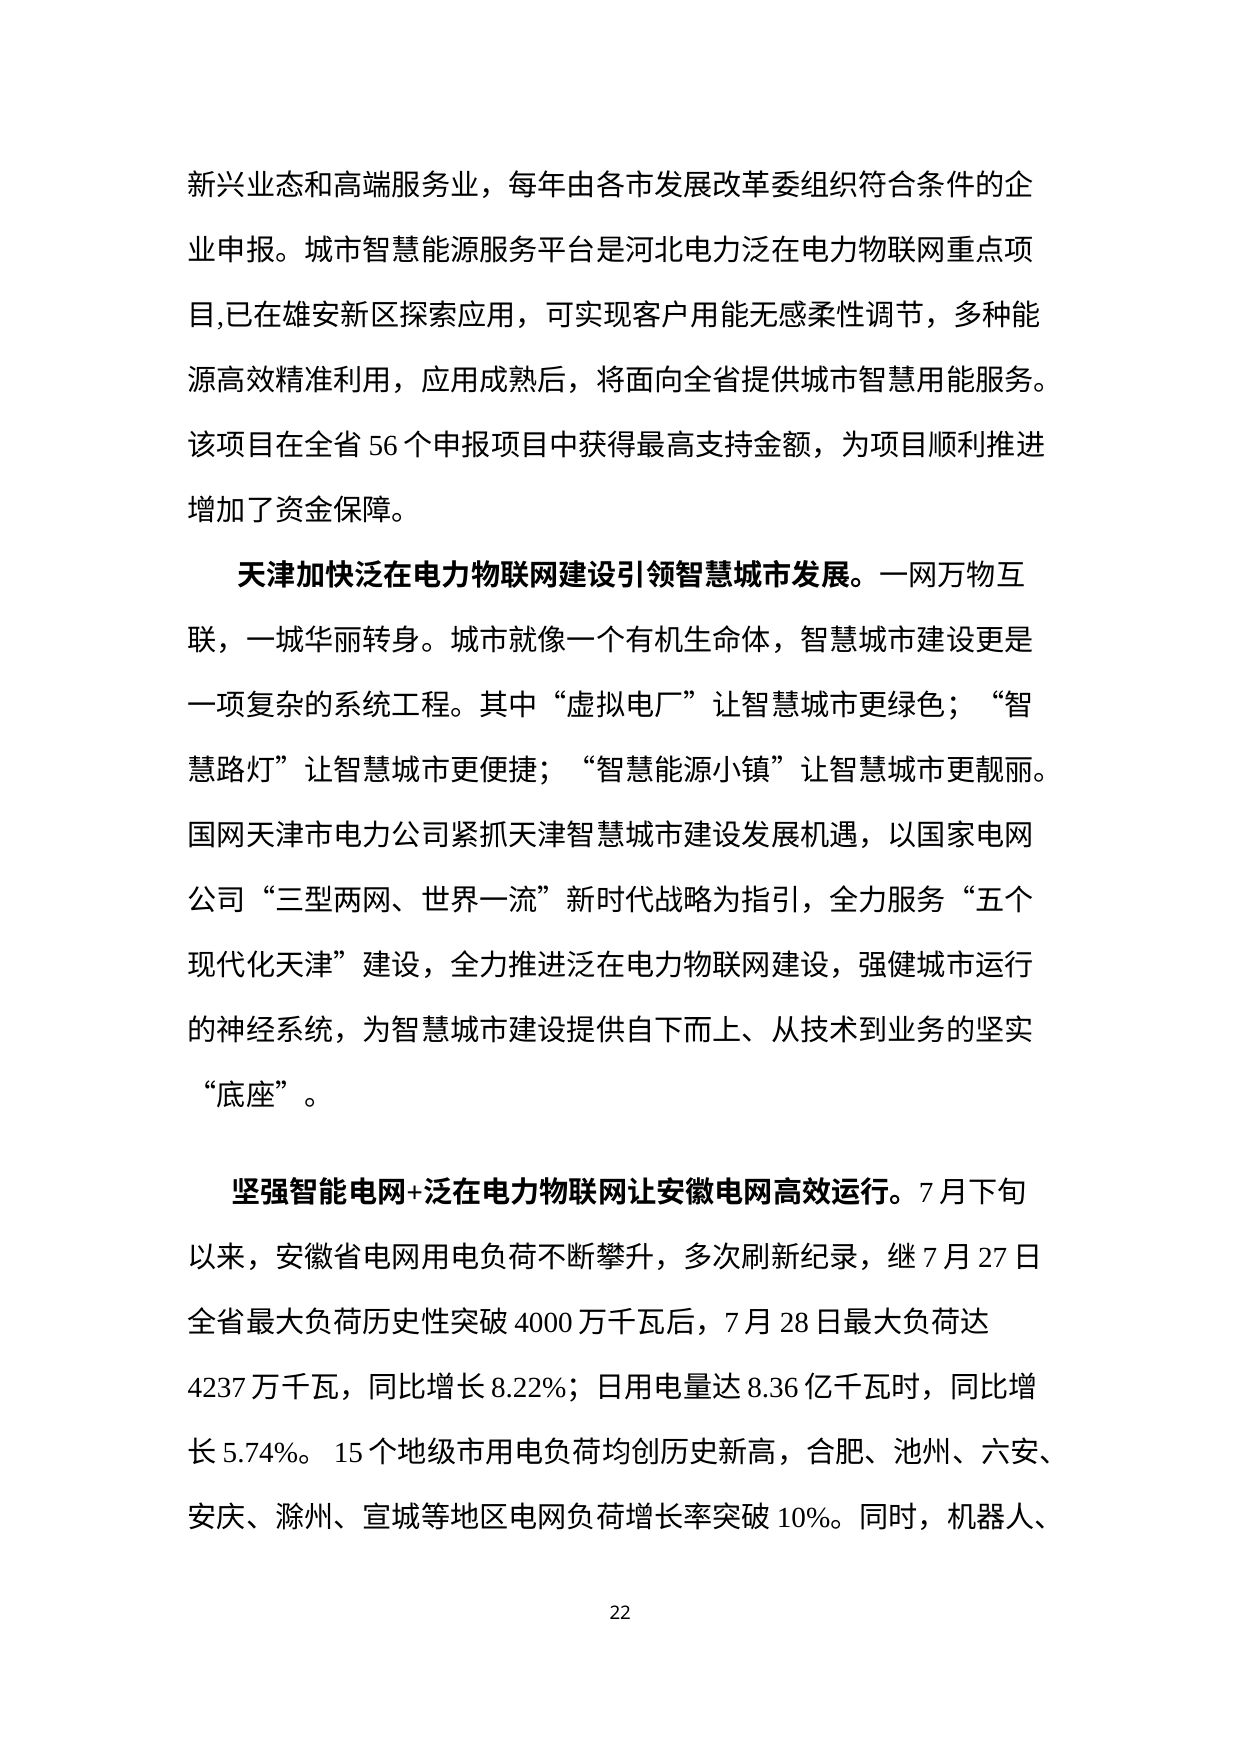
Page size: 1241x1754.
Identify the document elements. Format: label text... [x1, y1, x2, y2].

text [187, 150, 1053, 540]
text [187, 1157, 1053, 1547]
text 天津加快泛在电力物联网建设引领智慧城市发展。一网万物互联，一城华丽转身。城市就像一个有机生命体，智慧城市建设更是一项复杂的系统工程。其中“虚拟电厂”让智慧城市更绿色；“智慧路灯”让智慧城市更便捷；“智慧能源小镇”让智慧城市更靓丽。国网天津市电力公司紧抓天津智慧城市建设发展机遇，以国家电网公司“三型两网、世界一流”新时代战略为指引，全力服务“五个现代化天津”建设，全力推进泛在电力物联网建设，强健城市运行的神经系统，为智慧城市建设提供自下而上、从技术到业务的坚实“底座”。 [187, 540, 1053, 1125]
